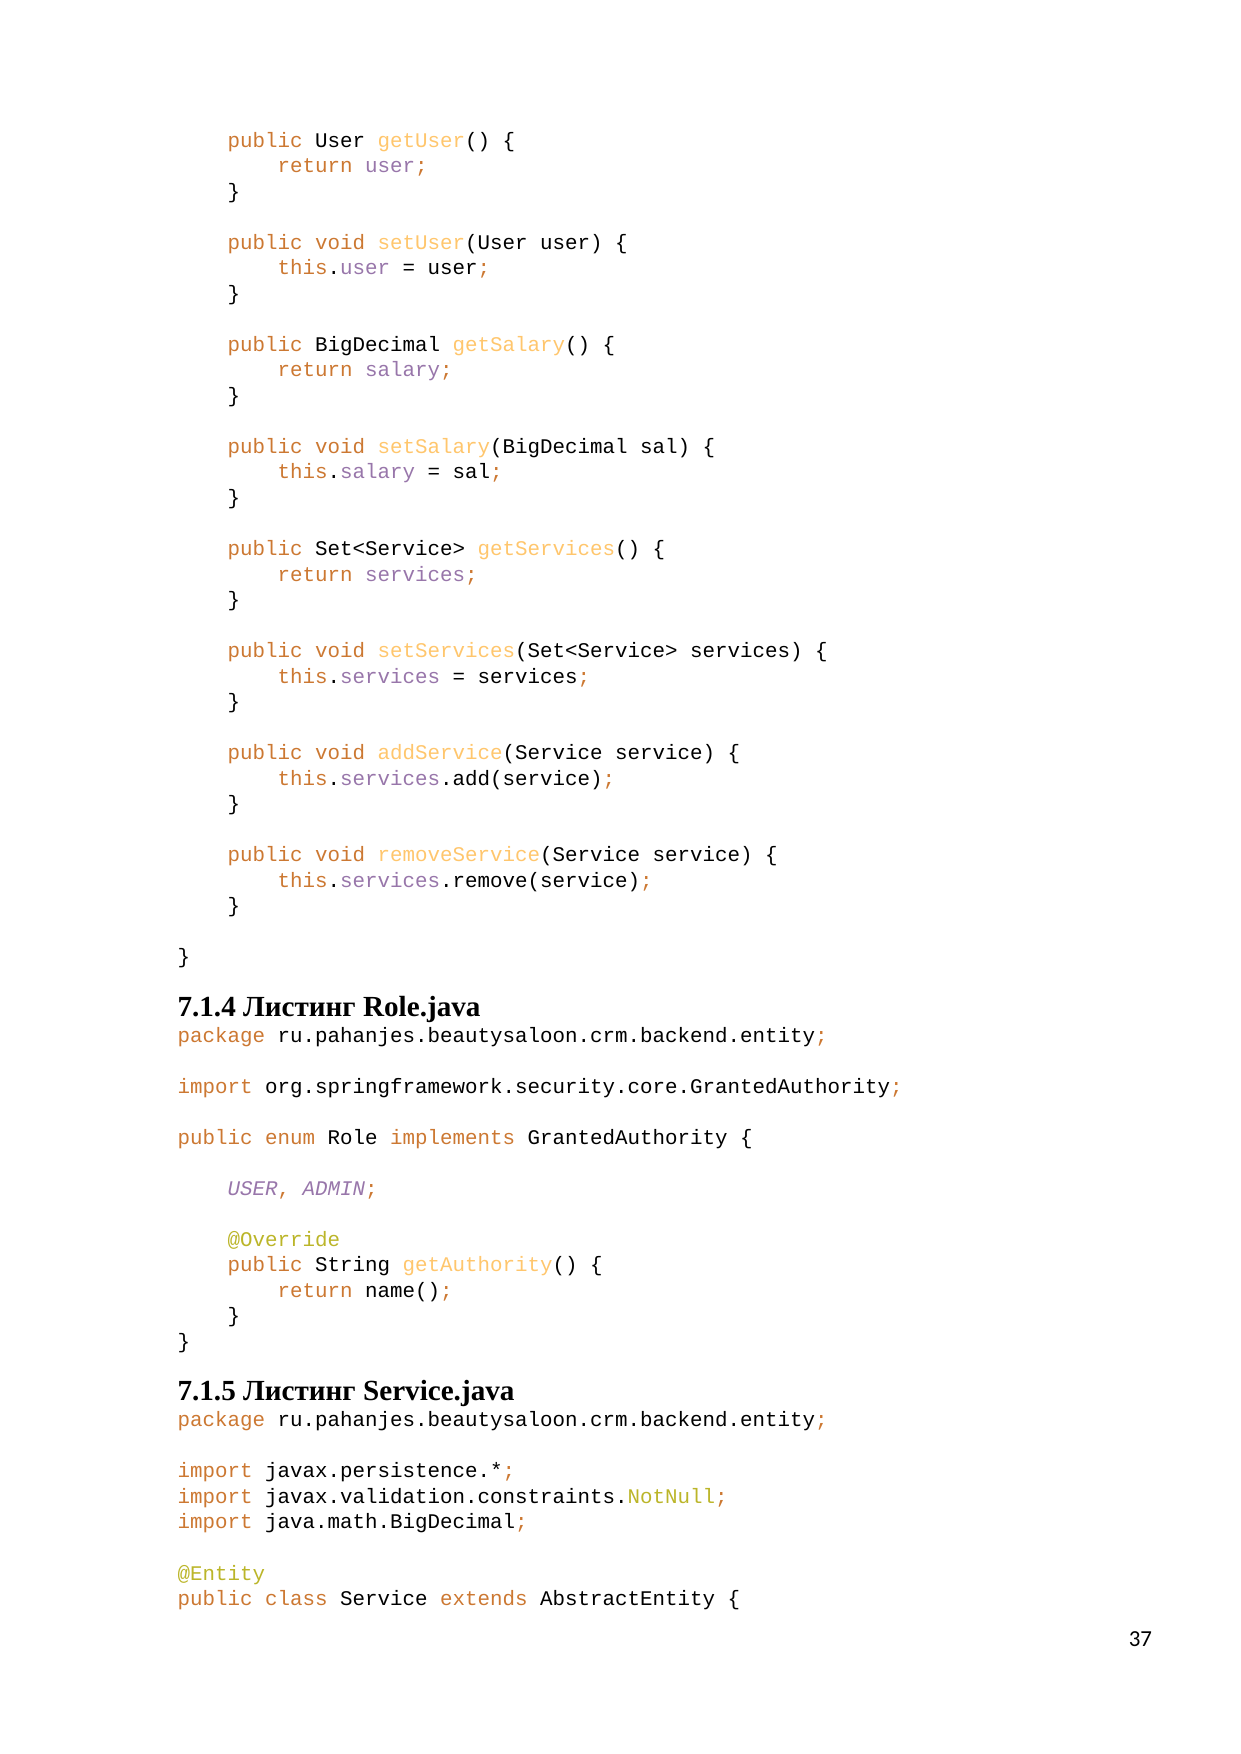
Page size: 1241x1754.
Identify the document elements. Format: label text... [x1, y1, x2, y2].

subtitle 7.1.4 Листинг Role.java [177, 989, 1152, 1022]
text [177, 1409, 1152, 1612]
subtitle 7.1.5 Листинг Service.java [177, 1373, 1152, 1407]
text package ru.pahanjes.beautysaloon.crm.backend.entity; import org.springframework.security.core.GrantedAuthority; public enum Role implements GrantedAuthority { USER, ADMIN; @Override public String getAuthority() { return name(); } } [177, 1025, 1152, 1355]
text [177, 130, 1152, 970]
